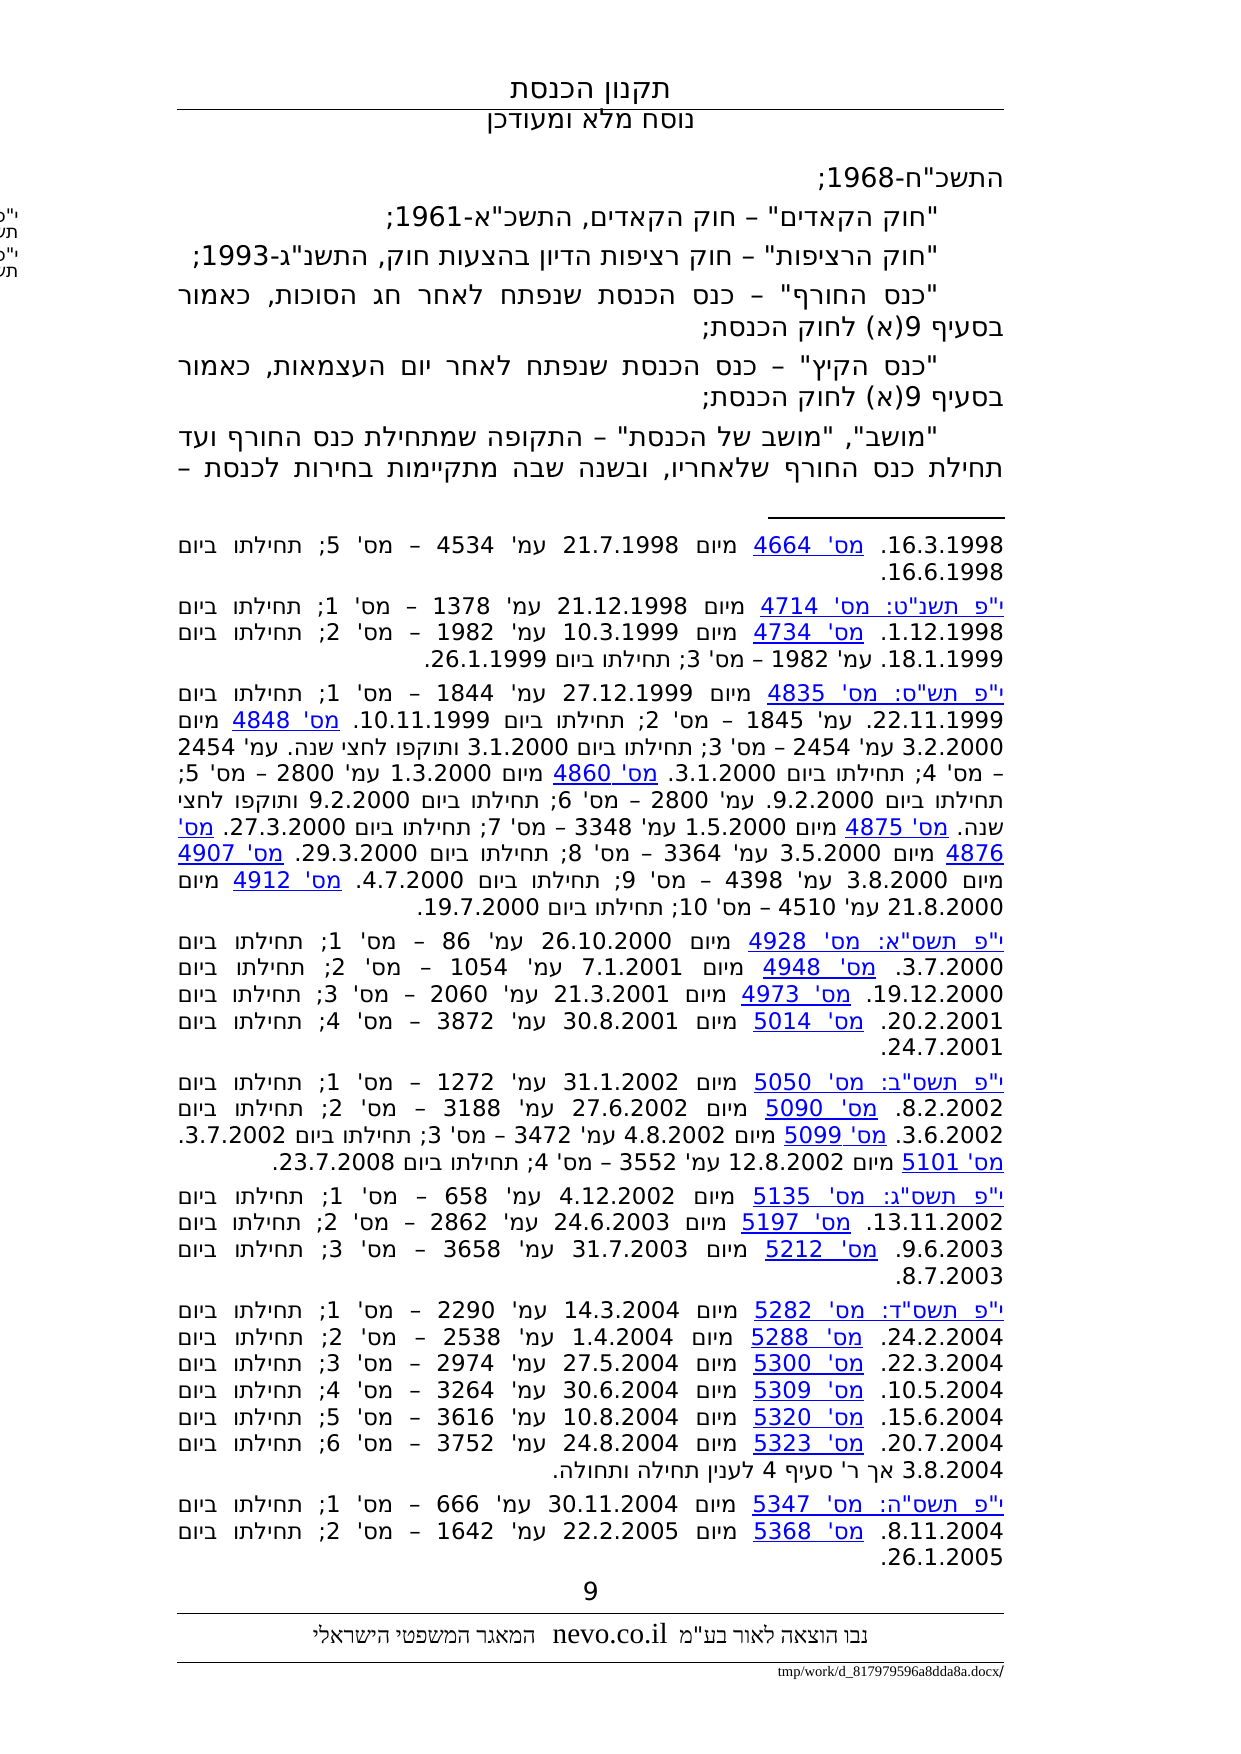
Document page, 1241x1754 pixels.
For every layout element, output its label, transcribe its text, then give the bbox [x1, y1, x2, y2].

text "כנס החורף" – כנס הכנסת שנפתח לאחר חג הסוכות, כאמור בסעיף 9(א) לחוק הכנסת; [177, 279, 1004, 343]
text "כנס הקיץ" – כנס הכנסת שנפתח לאחר יום העצמאות, כאמור בסעיף 9(א) לחוק הכנסת; [177, 350, 1004, 413]
text "חוק הרציפות" – חוק רציפות הדיון בהצעות חוק, התשנ"ג-1993; [177, 241, 1004, 272]
text "חוק הקאדים" – חוק הקאדים, התשכ"א-1961; [177, 201, 1004, 233]
text "מושב", "מושב של הכנסת" – התקופה שמתחילת כנס החורף ועד תחילת כנס החורף שלאחריו, ובשנה שבה מתקיימות בחירות לכנסת – כפי שקבעה ועדת הכנסת כאמור בסעיף 9(א) לחוק הכנסת; [177, 421, 1004, 484]
text "חוק משכן הכנסת" – חוק משכן הכנסת, רחבתו ומשמר הכנסת, התשכ"ח-1968; [177, 162, 1004, 194]
